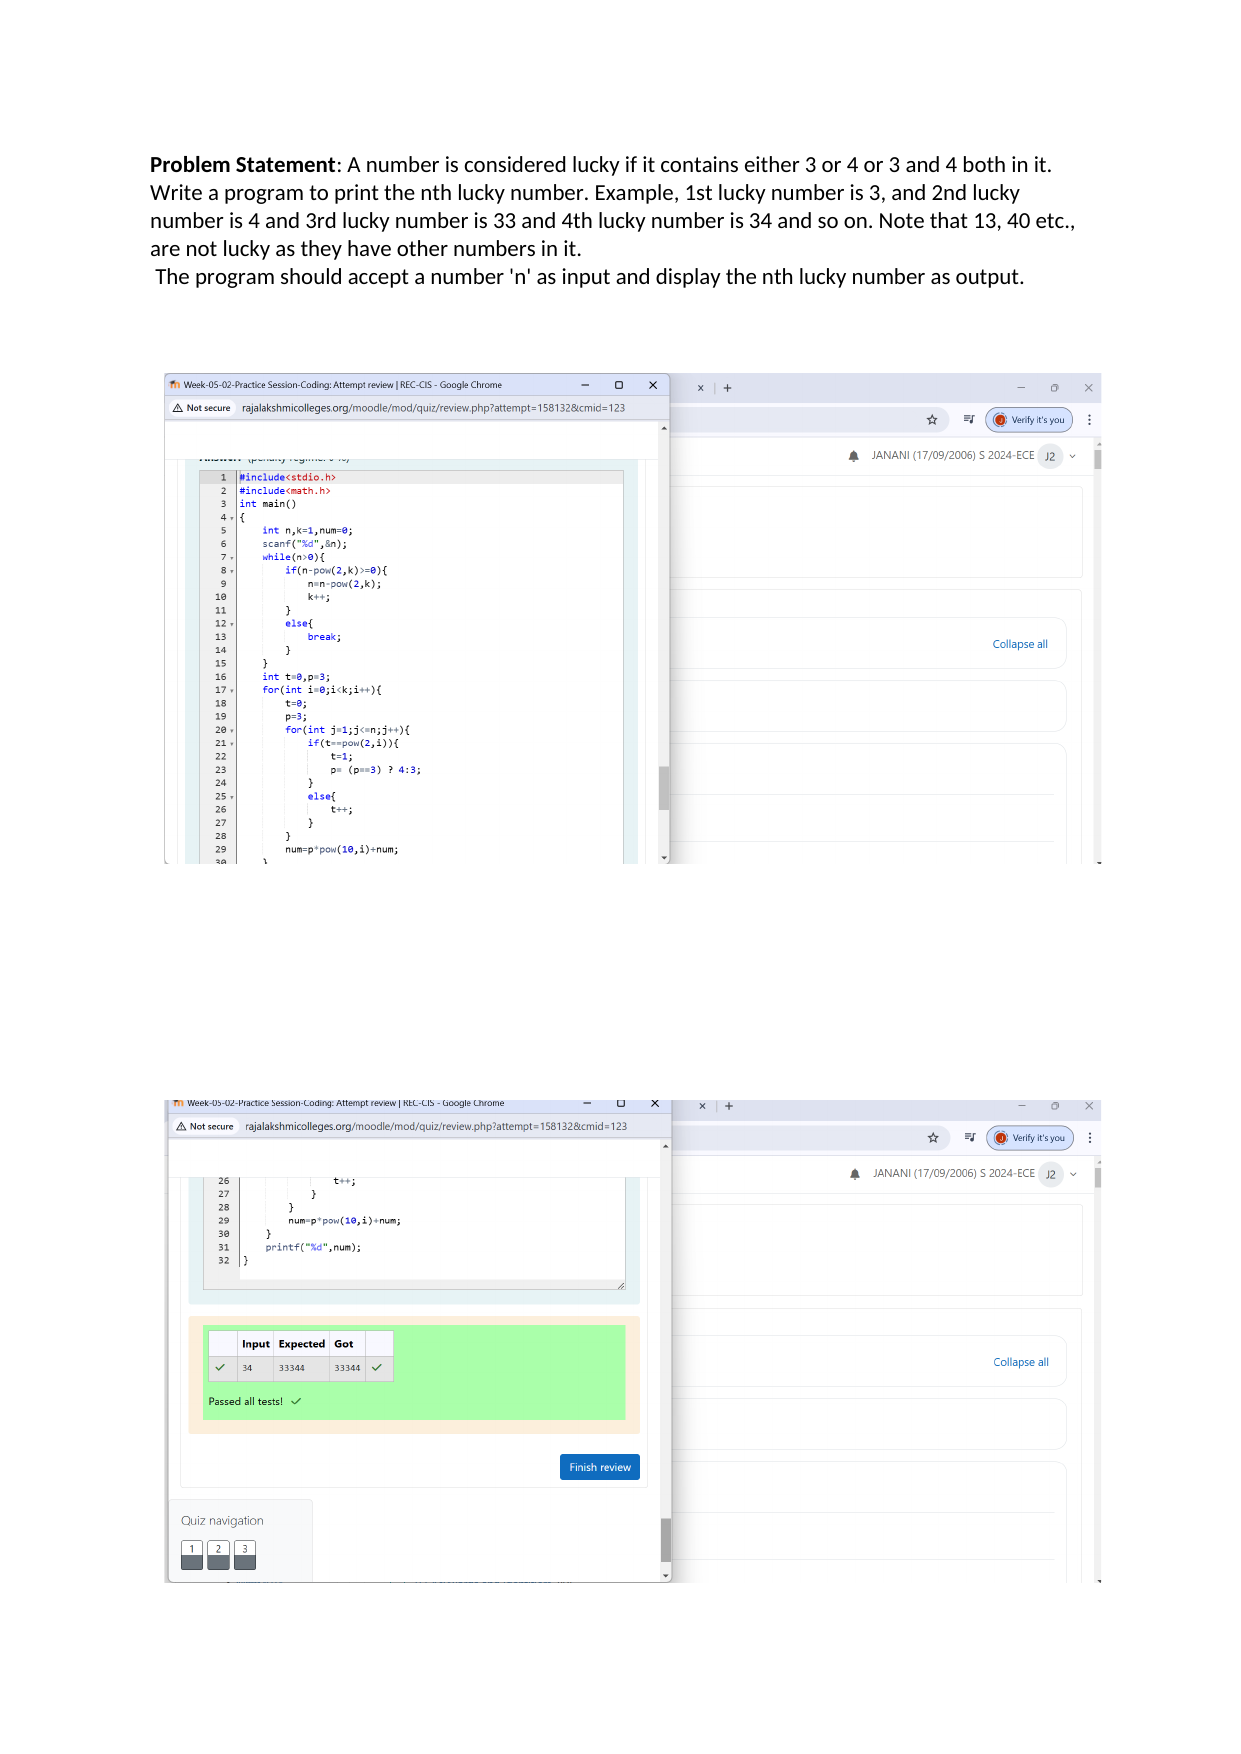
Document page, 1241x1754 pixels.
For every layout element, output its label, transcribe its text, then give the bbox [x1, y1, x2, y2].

picture [163, 1100, 1101, 1582]
text Problem Statement: A number is considered lucky if it contains either 3 or 4 or 3 and 4 both in it. Write a program to print the nth lucky number. Example, 1st lucky number is 3, and 2nd lucky number is 4 and 3rd lucky number is 33 and 4th lucky number is 34 and so on. Note that 13, 40 etc., are not lucky as they have other numbers in it. [150, 150, 1090, 262]
text The program should accept a number 'n' as input and display the nth lucky number as output. [150, 262, 1090, 290]
picture [163, 373, 1101, 863]
